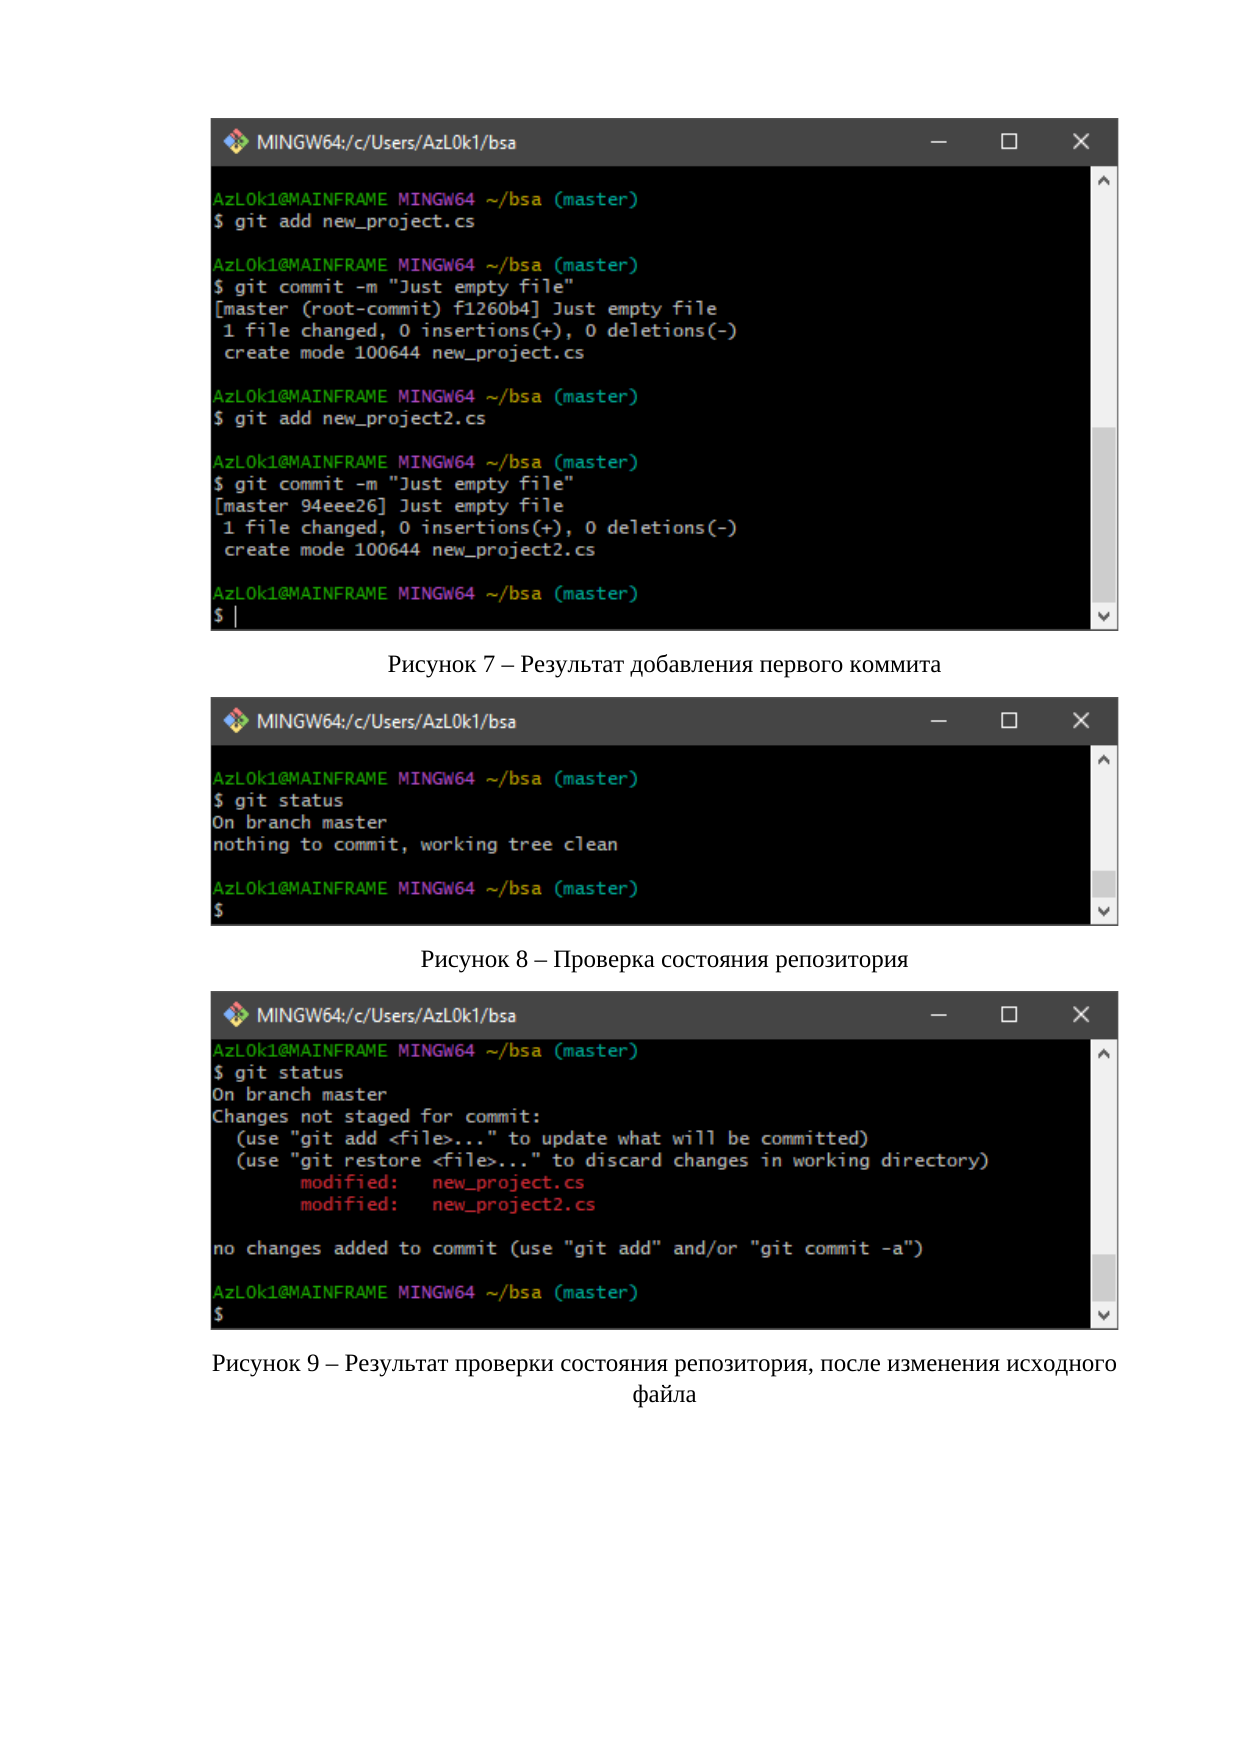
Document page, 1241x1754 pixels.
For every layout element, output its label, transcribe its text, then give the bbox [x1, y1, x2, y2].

picture [210, 118, 1119, 631]
text Рисунок 8 – Проверка состояния репозитория [177, 944, 1152, 973]
picture [210, 991, 1119, 1330]
text Рисунок 9 – Результат проверки состояния репозитория, после изменения исходного файла [177, 1348, 1152, 1408]
text Рисунок 7 – Результат добавления первого коммита [177, 649, 1152, 678]
picture [210, 697, 1119, 926]
